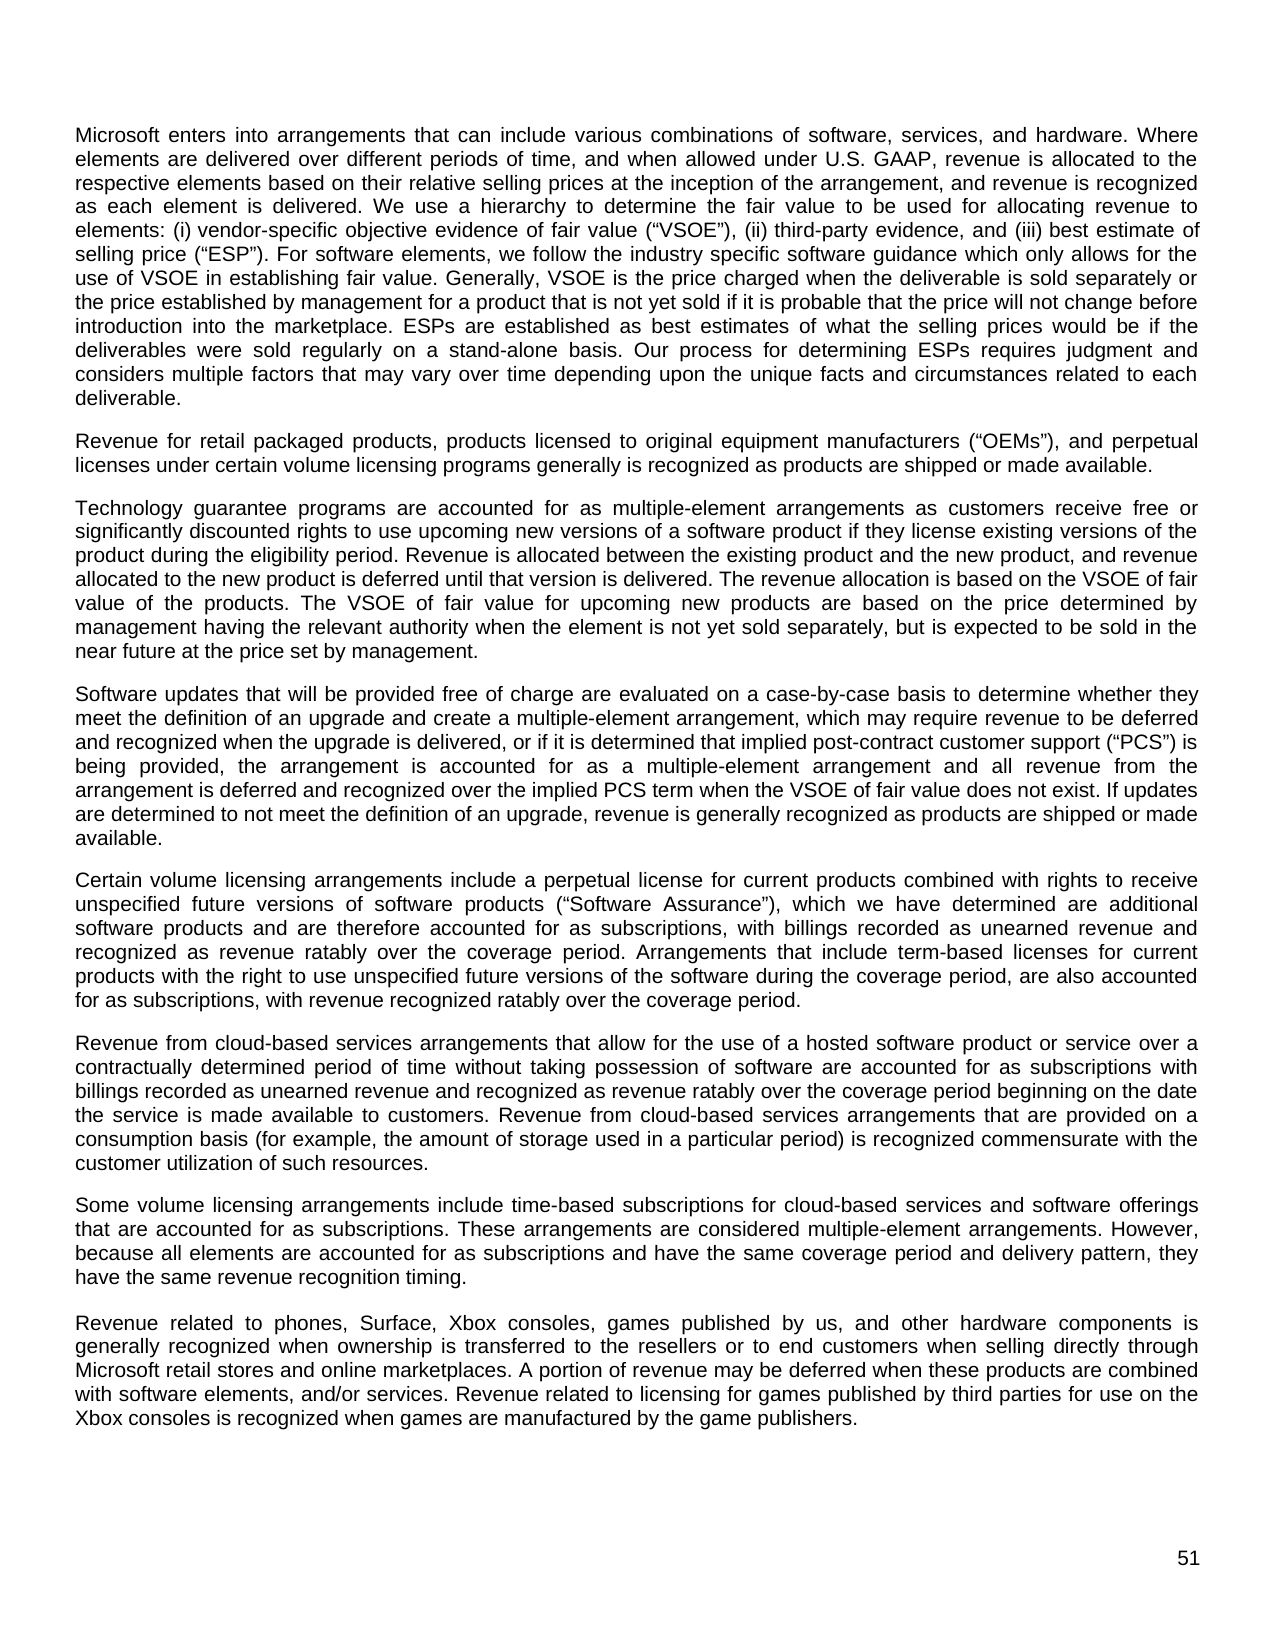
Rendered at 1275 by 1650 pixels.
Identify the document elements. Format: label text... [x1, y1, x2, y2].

text Some volume licensing arrangements include time-based subscriptions for cloud-based services and software offerings that are accounted for as subscriptions. These arrangements are considered multiple-element arrangements. However, because all elements are accounted for as subscriptions and have the same coverage period and delivery pattern, they have the same revenue recognition timing. [75, 1193, 1200, 1289]
text Microsoft enters into arrangements that can include various combinations of software, services, and hardware. Where elements are delivered over different periods of time, and when allowed under U.S. GAAP, revenue is allocated to the respective elements based on their relative selling prices at the inception of the arrangement, and revenue is recognized as each element is delivered. We use a hierarchy to determine the fair value to be used for allocating revenue to elements: (i) vendor-specific objective evidence of fair value (“VSOE”), (ii) third-party evidence, and (iii) best estimate of selling price (“ESP”). For software elements, we follow the industry specific software guidance which only allows for the use of VSOE in establishing fair value. Generally, VSOE is the price charged when the deliverable is sold separately or the price established by management for a product that is not yet sold if it is probable that the price will not change before introduction into the marketplace. ESPs are established as best estimates of what the selling prices would be if the deliverables were sold regularly on a stand-alone basis. Our process for determining ESPs requires judgment and considers multiple factors that may vary over time depending upon the unique facts and circumstances related to each deliverable. [75, 122, 1200, 410]
text Technology guarantee programs are accounted for as multiple-element arrangements as customers receive free or significantly discounted rights to use upcoming new versions of a software product if they license existing versions of the product during the eligibility period. Revenue is allocated between the existing product and the new product, and revenue allocated to the new product is deferred until that version is delivered. The revenue allocation is based on the VSOE of fair value of the products. The VSOE of fair value for upcoming new products are based on the price determined by management having the relevant authority when the element is not yet sold separately, but is expected to be sold in the near future at the price set by management. [75, 495, 1200, 663]
text Revenue related to phones, Surface, Xbox consoles, games published by us, and other hardware components is generally recognized when ownership is transferred to the resellers or to end customers when selling directly through Microsoft retail stores and online marketplaces. A portion of revenue may be deferred when these products are combined with software elements, and/or services. Revenue related to licensing for games published by third parties for use on the Xbox consoles is recognized when games are manufactured by the game publishers. [75, 1310, 1200, 1430]
text Revenue from cloud-based services arrangements that allow for the use of a hosted software product or service over a contractually determined period of time without taking possession of software are accounted for as subscriptions with billings recorded as unearned revenue and recognized as revenue ratably over the coverage period beginning on the date the service is made available to customers. Revenue from cloud-based services arrangements that are provided on a consumption basis (for example, the amount of storage used in a particular period) is recognized commensurate with the customer utilization of such resources. [75, 1031, 1200, 1174]
text Certain volume licensing arrangements include a perpetual license for current products combined with rights to receive unspecified future versions of software products (“Software Assurance”), which we have determined are additional software products and are therefore accounted for as subscriptions, with billings recorded as unearned revenue and recognized as revenue ratably over the coverage period. Arrangements that include term-based licenses for current products with the right to use unspecified future versions of the software during the coverage period, are also accounted for as subscriptions, with revenue recognized ratably over the coverage period. [75, 868, 1200, 1012]
text Revenue for retail packaged products, products licensed to original equipment manufacturers (“OEMs”), and perpetual licenses under certain volume licensing programs generally is recognized as products are shipped or made available. [75, 429, 1200, 477]
text Software updates that will be provided free of charge are evaluated on a case-by-case basis to determine whether they meet the definition of an upgrade and create a multiple-element arrangement, which may require revenue to be deferred and recognized when the upgrade is delivered, or if it is determined that implied post-contract customer support (“PCS”) is being provided, the arrangement is accounted for as a multiple-element arrangement and all revenue from the arrangement is deferred and recognized over the implied PCS term when the VSOE of fair value does not exist. If updates are determined to not meet the definition of an upgrade, revenue is generally recognized as products are shipped or made available. [75, 682, 1200, 849]
